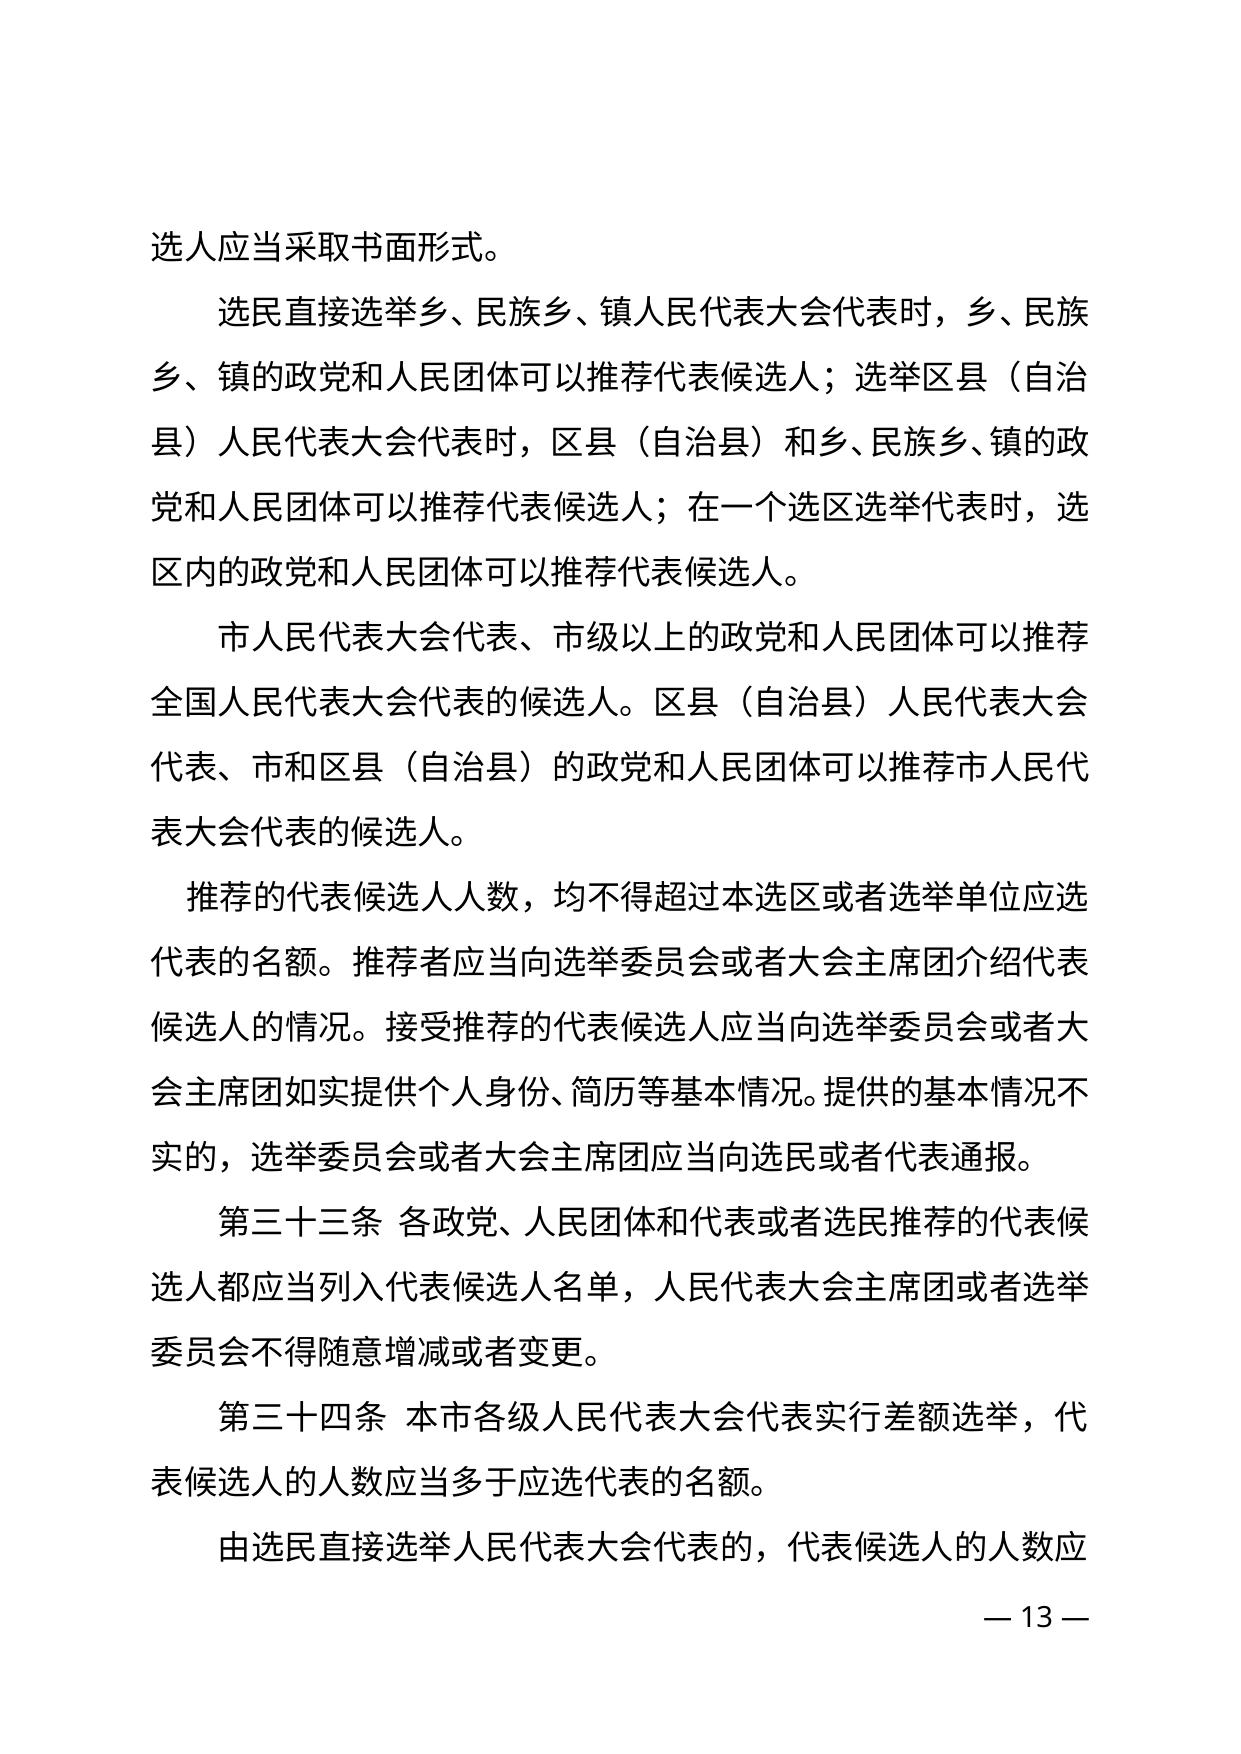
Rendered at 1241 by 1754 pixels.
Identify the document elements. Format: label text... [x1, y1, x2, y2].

text 推荐的代表候选人人数，均不得超过本选区或者选举单位应选代表的名额。推荐者应当向选举委员会或者大会主席团介绍代表候选人的情况。接受推荐的代表候选人应当向选举委员会或者大会主席团如实提供个人身份、简历等基本情况。提供的基本情况不实的，选举委员会或者大会主席团应当向选民或者代表通报。 [151, 992, 1089, 1317]
text 各政党、各人民团体可以联合或者单独推荐代表候选人。选民或者代表，十人以上联名，也可以推荐代表候选人。推荐代表候选人应当采取书面形式。 [151, 212, 1089, 407]
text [151, 1512, 1089, 1577]
text 第三十三条 各政党、人民团体和代表或者选民推荐的代表候选人都应当列入代表候选人名单，人民代表大会主席团或者选举委员会不得随意增减或者变更。 [151, 1317, 1089, 1512]
text 市人民代表大会代表、市级以上的政党和人民团体可以推荐全国人民代表大会代表的候选人。区县（自治县）人民代表大会代表、市和区县（自治县）的政党和人民团体可以推荐市人民代表大会代表的候选人。 [151, 732, 1089, 992]
text 选民直接选举乡、民族乡、镇人民代表大会代表时，乡、民族乡、镇的政党和人民团体可以推荐代表候选人；选举区县（自治县）人民代表大会代表时，区县（自治县）和乡、民族乡、镇的政党和人民团体可以推荐代表候选人；在一个选区选举代表时，选区内的政党和人民团体可以推荐代表候选人。 [151, 407, 1089, 732]
